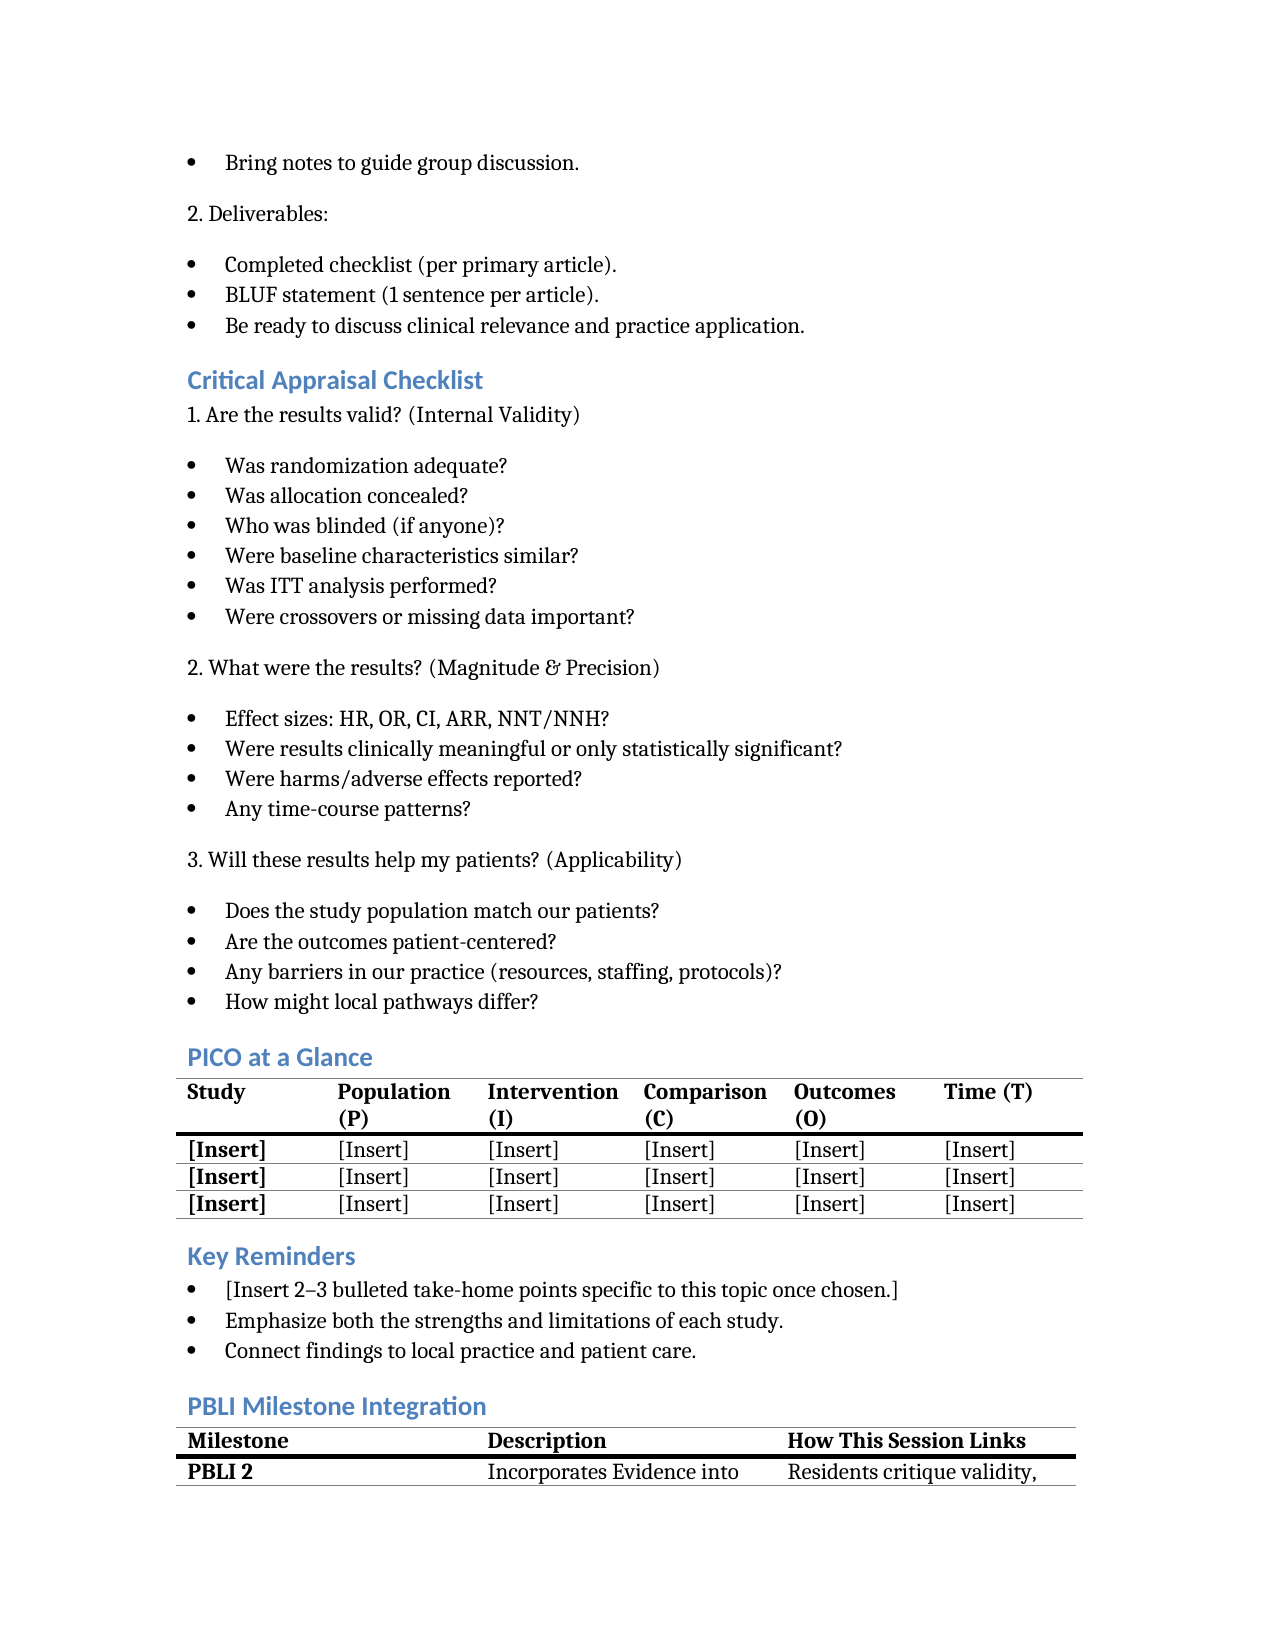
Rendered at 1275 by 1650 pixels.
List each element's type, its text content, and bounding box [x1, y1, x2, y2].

table_cell [Insert] [476, 1191, 632, 1217]
table_cell [Insert] [326, 1164, 476, 1190]
list Connect findings to local practice and patient care. [187, 1338, 1087, 1364]
list How might local pathways differ? [187, 989, 1087, 1015]
table_cell [Insert] [933, 1191, 1083, 1217]
list Were results clinically meaningful or only statistically significant? [187, 736, 1087, 762]
list [Insert 2–3 bulleted take-home points specific to this topic once chosen.] [187, 1277, 1087, 1304]
list Are the outcomes patient-centered? [187, 928, 1087, 955]
table_cell [Insert] [783, 1164, 933, 1190]
list Were crossovers or missing data important? [187, 603, 1087, 630]
table_cell [Insert] [632, 1191, 783, 1217]
text 1. Are the results valid? (Internal Validity) [187, 401, 1087, 428]
list Was randomization adequate? [187, 452, 1087, 479]
table_cell [Insert] [783, 1136, 933, 1163]
table_cell [Insert] [632, 1136, 783, 1163]
table_cell [Insert] [326, 1136, 476, 1163]
text 2. What were the results? (Magnitude & Precision) [187, 654, 1087, 681]
table_cell [Insert] [632, 1164, 783, 1190]
table_cell [Insert] [476, 1136, 632, 1163]
subtitle PBLI Milestone Integration [187, 1389, 1087, 1422]
subtitle Key Reminders [187, 1239, 1087, 1272]
table_cell [Insert] [176, 1164, 326, 1190]
table_cell [Insert] [476, 1164, 632, 1190]
table_cell [Insert] [176, 1136, 326, 1163]
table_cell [776, 1459, 1076, 1485]
list Completed checklist (per primary article). [187, 252, 1087, 278]
table_header Description [476, 1428, 776, 1454]
list Were harms/adverse effects reported? [187, 766, 1087, 792]
list Be ready to discuss clinical relevance and practice application. [187, 312, 1087, 339]
table_header Study [176, 1079, 326, 1132]
table_cell PBLI 2 [176, 1459, 476, 1485]
text 2. Deliverables: [187, 201, 1087, 227]
list Was allocation concealed? [187, 483, 1087, 509]
table_header Population (P) [326, 1079, 476, 1132]
table_header Comparison (C) [632, 1079, 783, 1132]
table_cell [Insert] [933, 1136, 1083, 1163]
list Was ITT analysis performed? [187, 573, 1087, 600]
table_cell [Insert] [933, 1164, 1083, 1190]
list Emphasize both the strengths and limitations of each study. [187, 1307, 1087, 1334]
table_header How This Session Links [776, 1428, 1076, 1454]
list Effect sizes: HR, OR, CI, ARR, NNT/NNH? [187, 706, 1087, 732]
table_header Milestone [176, 1428, 476, 1454]
table_header Intervention (I) [476, 1079, 632, 1132]
list Who was blinded (if anyone)? [187, 513, 1087, 539]
table_cell [Insert] [326, 1191, 476, 1217]
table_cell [476, 1459, 776, 1485]
list Were baseline characteristics similar? [187, 543, 1087, 569]
table_cell [Insert] [176, 1191, 326, 1217]
table_header Time (T) [933, 1079, 1083, 1132]
subtitle PICO at a Glance [187, 1040, 1087, 1073]
text 3. Will these results help my patients? (Applicability) [187, 847, 1087, 874]
list Any time-course patterns? [187, 796, 1087, 823]
list Any barriers in our practice (resources, staffing, protocols)? [187, 959, 1087, 985]
table_header Outcomes (O) [783, 1079, 933, 1132]
list Bring notes to guide group discussion. [187, 150, 1087, 176]
table_cell [Insert] [783, 1191, 933, 1217]
list BLUF statement (1 sentence per article). [187, 282, 1087, 309]
list Does the study population match our patients? [187, 898, 1087, 925]
subtitle Critical Appraisal Checklist [187, 363, 1087, 397]
